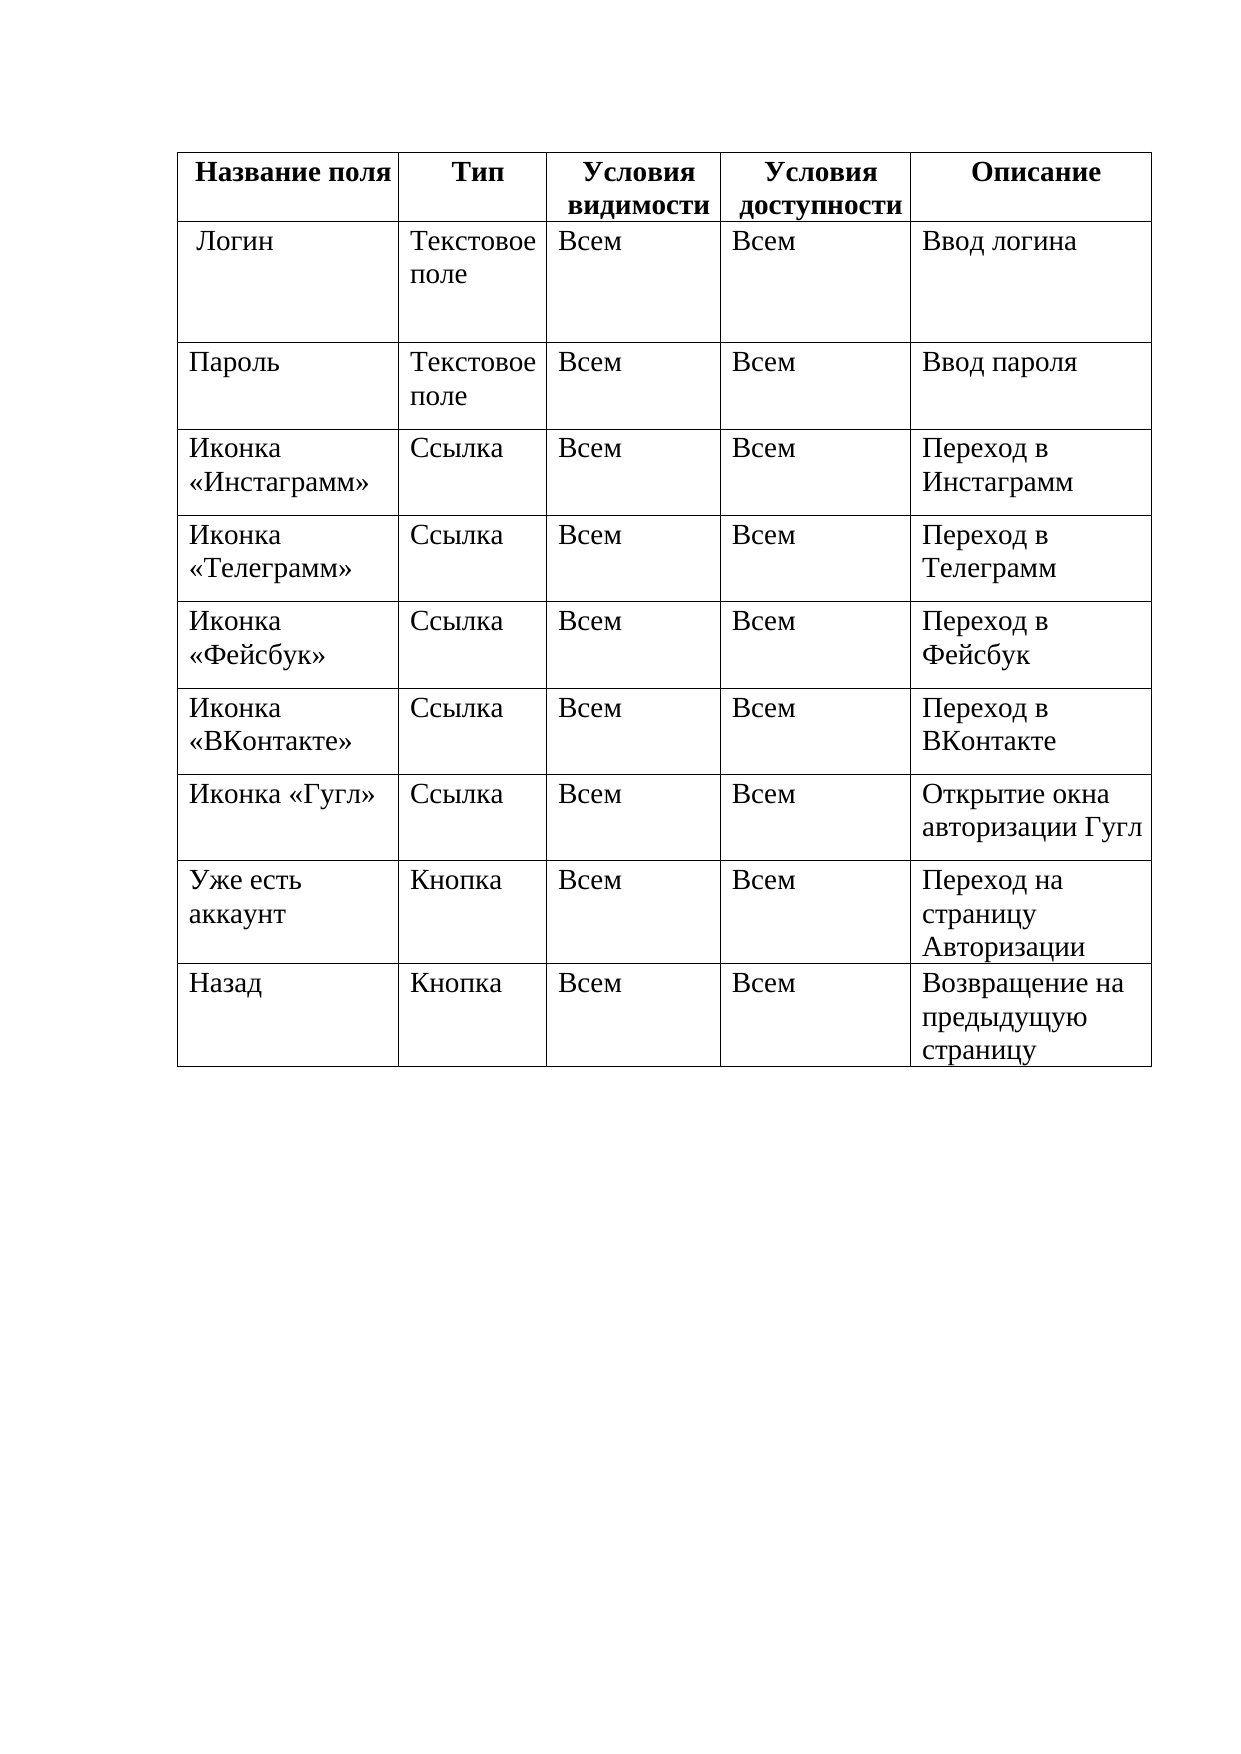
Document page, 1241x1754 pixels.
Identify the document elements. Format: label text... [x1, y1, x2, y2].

table_cell Всем [721, 689, 910, 774]
table_cell Логин [178, 222, 398, 342]
table_cell Всем [547, 430, 720, 515]
table_cell Всем [547, 343, 720, 428]
table_cell Кнопка [399, 861, 546, 963]
table_cell Всем [547, 964, 720, 1066]
table_cell Всем [721, 861, 910, 963]
table_cell Переход в ВКонтакте [911, 689, 1151, 774]
table_cell Всем [547, 861, 720, 963]
table_cell Ссылка [399, 689, 546, 774]
table_cell Иконка «Фейсбук» [178, 602, 398, 688]
table_header Название поля [178, 153, 398, 221]
table_cell Всем [547, 222, 720, 342]
table_cell Ссылка [399, 516, 546, 601]
table_cell Переход на страницу Авторизации [911, 861, 1151, 963]
table_cell Назад [178, 964, 398, 1066]
table_cell Всем [721, 964, 910, 1066]
table_cell Иконка «Телеграмм» [178, 516, 398, 601]
table_cell Всем [547, 602, 720, 688]
table_cell Кнопка [399, 964, 546, 1066]
table_cell Ввод пароля [911, 343, 1151, 428]
table_cell Возвращение на предыдущую страницу [911, 964, 1151, 1066]
table_cell Всем [547, 689, 720, 774]
table_header Тип [399, 153, 546, 221]
table_header Условия видимости [547, 153, 720, 221]
table_cell Всем [721, 602, 910, 688]
table_cell Иконка «Гугл» [178, 775, 398, 860]
table_cell Текстовое поле [399, 222, 546, 342]
table_header Условия доступности [721, 153, 910, 221]
table_cell Иконка «Инстаграмм» [178, 430, 398, 515]
table_cell Всем [721, 775, 910, 860]
table_cell Всем [721, 430, 910, 515]
table_cell Ввод логина [911, 222, 1151, 342]
table_cell Переход в Инстаграмм [911, 430, 1151, 515]
table_cell Всем [547, 516, 720, 601]
table_cell Переход в Фейсбук [911, 602, 1151, 688]
table_cell Открытие окна авторизации Гугл [911, 775, 1151, 860]
table_cell Всем [721, 222, 910, 342]
table_cell Ссылка [399, 775, 546, 860]
table_cell Всем [547, 775, 720, 860]
table_header Описание [911, 153, 1151, 221]
table_cell Всем [721, 516, 910, 601]
table_cell Переход в Телеграмм [911, 516, 1151, 601]
table_cell Ссылка [399, 430, 546, 515]
table_cell Уже есть аккаунт [178, 861, 398, 963]
table_cell Пароль [178, 343, 398, 428]
table_cell Текстовое поле [399, 343, 546, 428]
table_cell Иконка «ВКонтакте» [178, 689, 398, 774]
table_cell Всем [721, 343, 910, 428]
table_cell Ссылка [399, 602, 546, 688]
